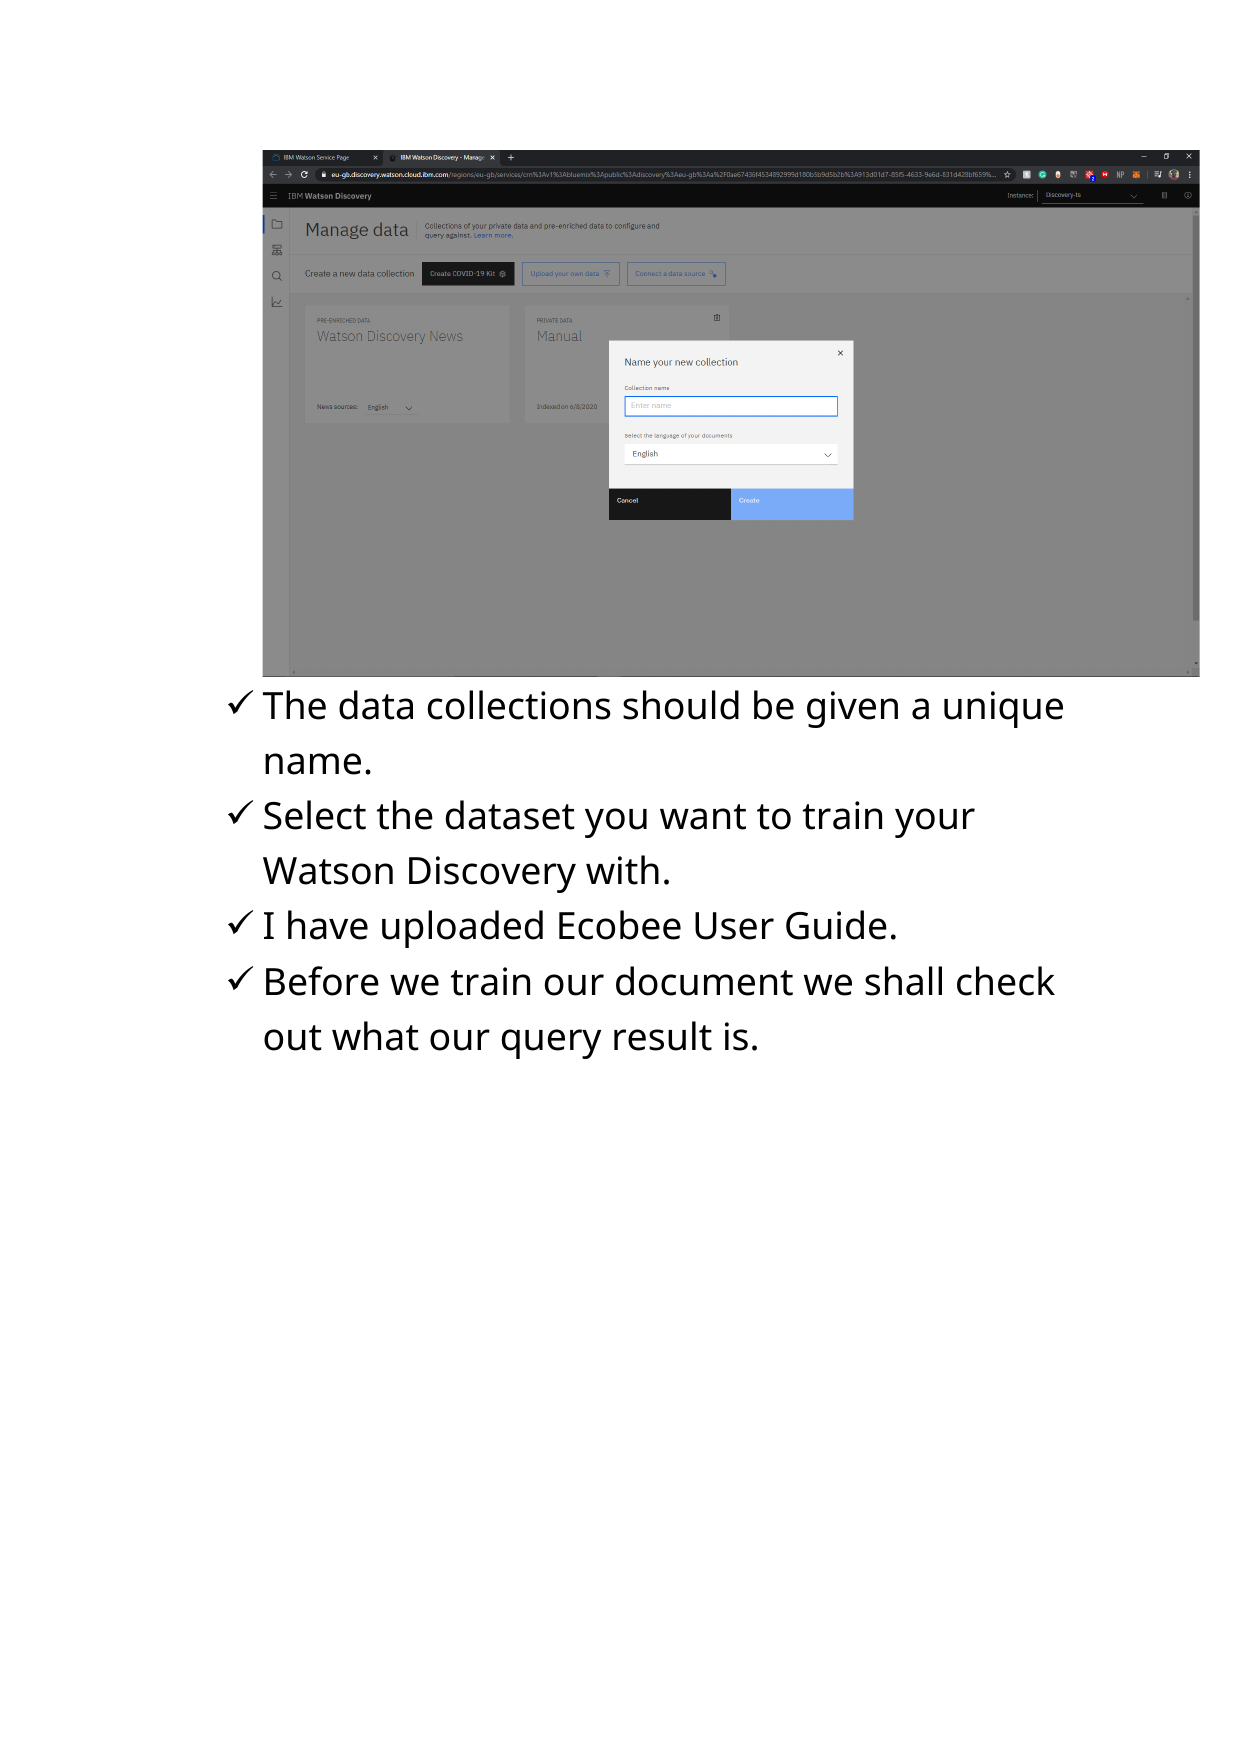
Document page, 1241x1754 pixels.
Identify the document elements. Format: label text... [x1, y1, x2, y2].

list I have uploaded Ecobee User Guide. [225, 900, 1090, 951]
picture [262, 150, 1200, 677]
list Before we train our document we shall check out what our query result is. [225, 955, 1090, 1061]
list The data collections should be given a unique name. [225, 679, 1090, 785]
list Select the dataset you want to train your Watson Discovery with. [225, 789, 1090, 896]
